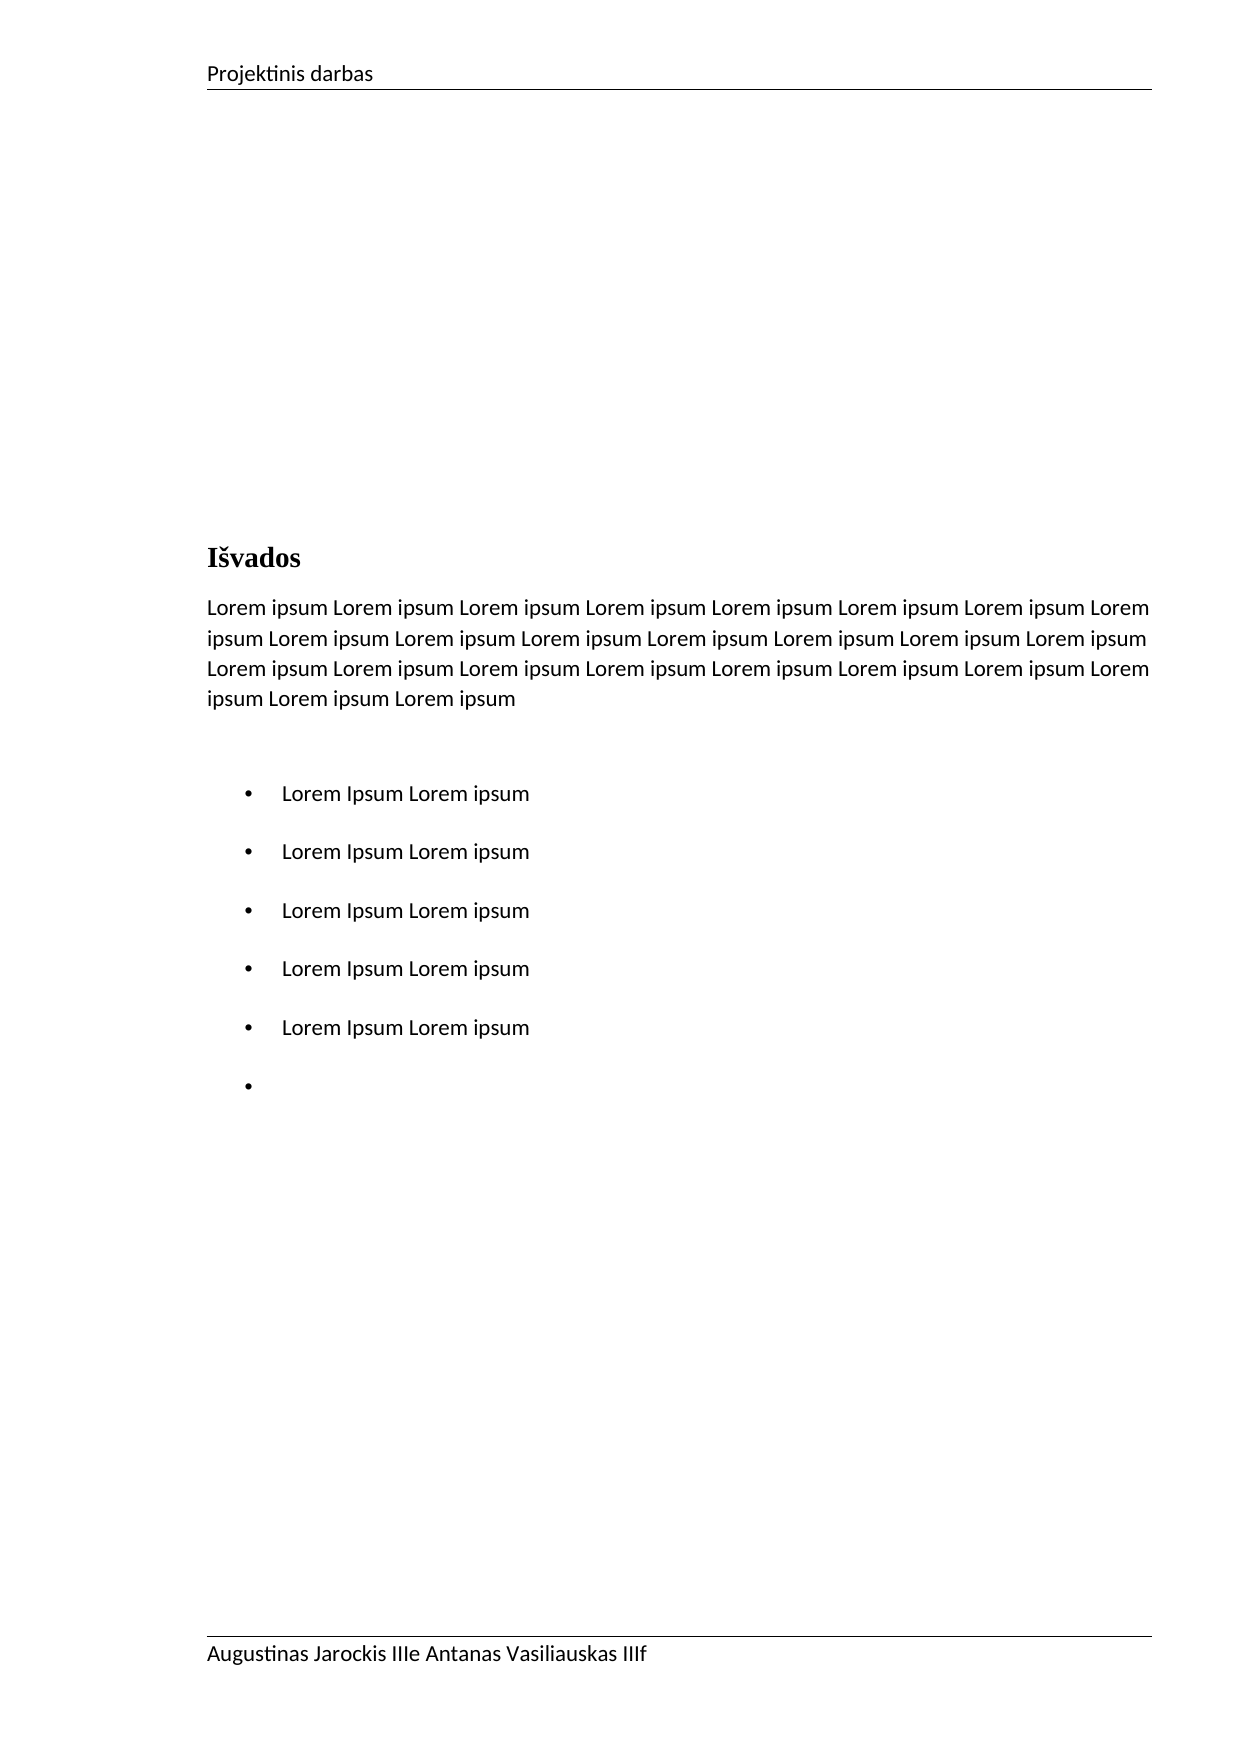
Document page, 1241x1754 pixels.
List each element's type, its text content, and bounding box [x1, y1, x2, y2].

list Lorem Ipsum Lorem ipsum [244, 954, 1152, 983]
text Lorem ipsum Lorem ipsum Lorem ipsum Lorem ipsum Lorem ipsum Lorem ipsum Lorem ipsum Lorem ipsum Lorem ipsum Lorem ipsum Lorem ipsum Lorem ipsum Lorem ipsum Lorem ipsum Lorem ipsum Lorem ipsum Lorem ipsum Lorem ipsum Lorem ipsum Lorem ipsum Lorem ipsum Lorem ipsum Lorem ipsum Lorem ipsum Lorem ipsum [207, 593, 1152, 712]
text Išvados [207, 541, 1152, 574]
list Lorem Ipsum Lorem ipsum [244, 896, 1152, 924]
list Lorem Ipsum Lorem ipsum [244, 837, 1152, 865]
list Lorem Ipsum Lorem ipsum [244, 779, 1152, 807]
list Lorem Ipsum Lorem ipsum [244, 1013, 1152, 1041]
